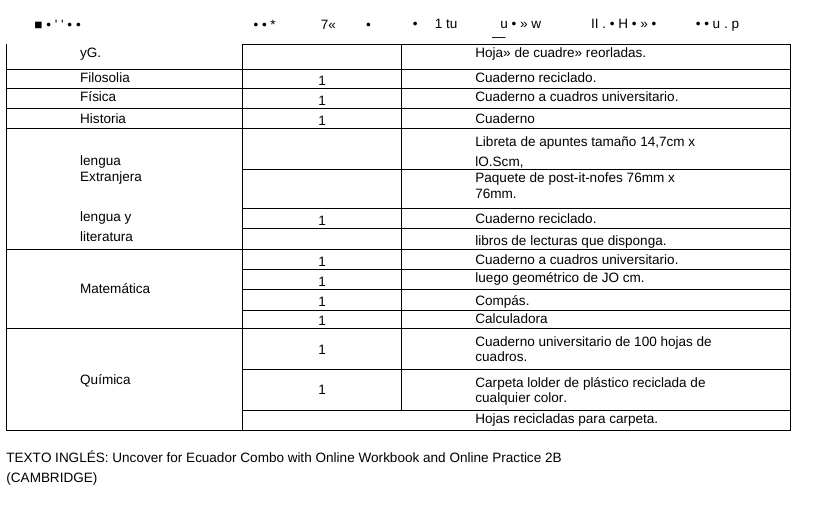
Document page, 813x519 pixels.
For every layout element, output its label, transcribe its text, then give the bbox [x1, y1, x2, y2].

table_header • • * 7« • [242, 5, 401, 44]
table_cell 1 [243, 311, 401, 328]
table_cell 1 [243, 70, 401, 88]
table_cell Paquete de post-it-nofes 76mm x 76mm. [402, 170, 790, 208]
table_cell Cuaderno reciclado. [402, 70, 790, 88]
table_cell Compás. [402, 290, 790, 309]
table_cell 1 [243, 209, 401, 228]
table_cell Química [7, 329, 242, 430]
table_cell Física [7, 89, 242, 108]
table_cell 1 [243, 109, 401, 128]
table_cell Cuaderno [402, 109, 790, 128]
table_cell lengua y literatura [7, 208, 242, 249]
table_cell Calculadora [402, 311, 790, 328]
table_cell lengua Extranjera [7, 129, 242, 208]
table_header • 1 tu u • » w II . • H • » • • • u . p — [401, 5, 791, 44]
table_header ■ • ' ' • • [6, 5, 242, 44]
table_cell Cuaderno universitario de 100 hojas de cuadros. [402, 329, 790, 369]
table_cell libros de lecturas que disponga. [402, 229, 790, 249]
table_cell 1 [243, 290, 401, 309]
table_cell 1 [243, 89, 401, 108]
table_cell Cuaderno reciclado. [402, 209, 790, 228]
table_cell Libreta de apuntes tamaño 14,7cm x lO.Scm, [402, 129, 790, 169]
text (CAMBRIDGE) [6, 469, 791, 485]
table_cell yG. [7, 44, 242, 69]
table_cell Matemática [7, 250, 242, 328]
table_cell Cuaderno a cuadros universitario. [402, 89, 790, 108]
table_cell Hojas recicladas para carpeta. [401, 411, 790, 430]
table_cell Hoja» de cuadre» reorladas. [402, 45, 790, 69]
table_cell 1 [243, 329, 401, 369]
table_cell [243, 411, 401, 430]
table_cell [243, 229, 401, 249]
table_cell Historia [7, 109, 242, 128]
table_cell [243, 129, 401, 169]
table_cell 1 [243, 250, 401, 269]
table_cell 1 [243, 270, 401, 289]
table_cell luego geométrico de JO cm. [402, 270, 790, 289]
table_cell Carpeta lolder de plástico reciclada de cualquier color. [402, 370, 790, 409]
text TEXTO INGLÉS: Uncover for Ecuador Combo with Online Workbook and Online Practice 2B [6, 450, 791, 465]
table_cell 1 [243, 370, 401, 409]
table_cell [243, 45, 401, 69]
table_cell [243, 170, 401, 208]
table_cell Cuaderno a cuadros universitario. [402, 250, 790, 269]
table_cell Filosolia [7, 70, 242, 88]
